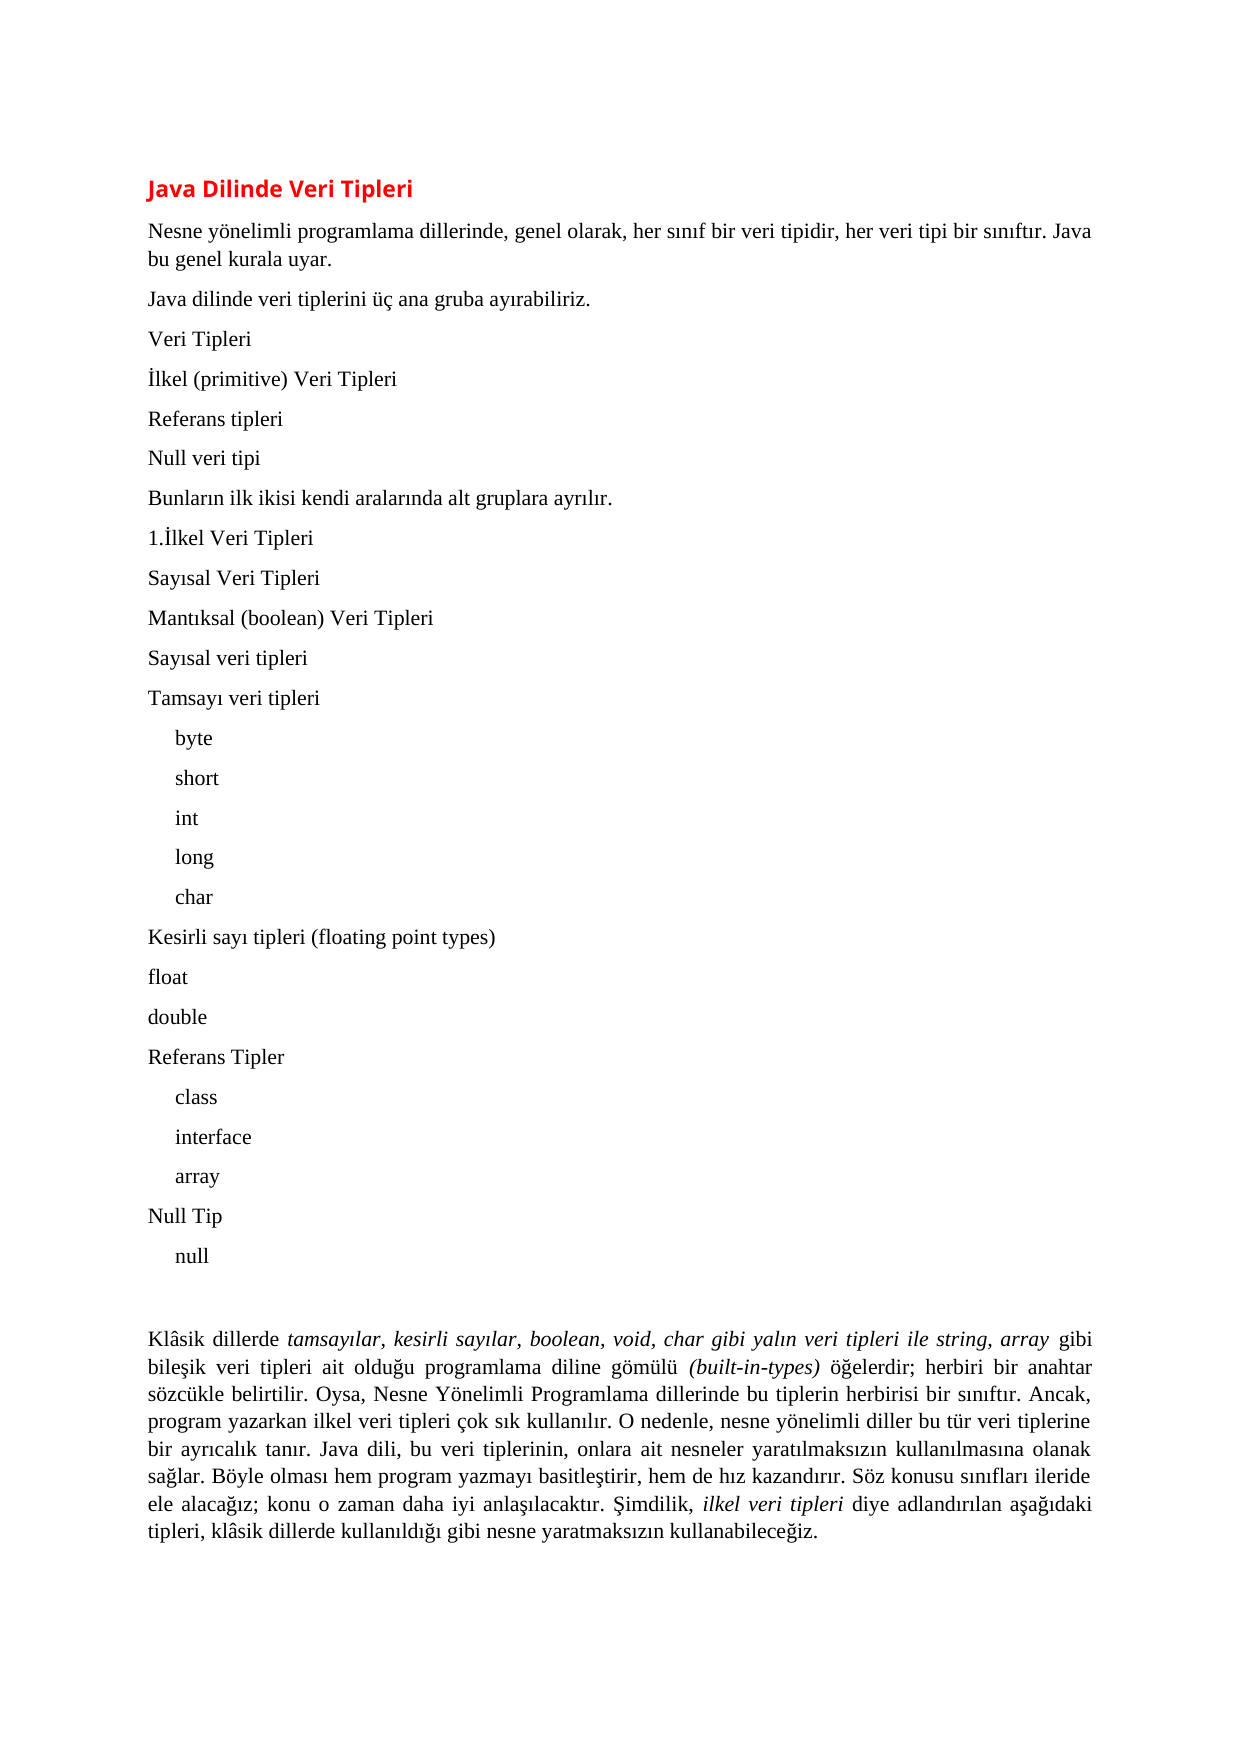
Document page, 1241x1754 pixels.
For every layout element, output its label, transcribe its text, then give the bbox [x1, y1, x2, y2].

text char [148, 882, 1093, 909]
text Veri Tipleri [148, 323, 1093, 351]
text array [148, 1161, 1093, 1189]
text Referans Tipler [148, 1042, 1093, 1069]
text float [148, 962, 1093, 989]
text Java Dilinde Veri Tipleri [148, 173, 1093, 204]
text null [148, 1241, 1093, 1268]
text Java dilinde veri tiplerini üç ana gruba ayırabiliriz. [148, 284, 1093, 311]
text interface [148, 1121, 1093, 1149]
text Bunların ilk ikisi kendi aralarında alt gruplara ayrılır. [148, 483, 1093, 511]
text Sayısal veri tipleri [148, 643, 1093, 670]
text long [148, 842, 1093, 869]
text Sayısal Veri Tipleri [148, 563, 1093, 590]
text Tamsayı veri tipleri [148, 683, 1093, 710]
text class [148, 1082, 1093, 1109]
text Null Tip [148, 1201, 1093, 1229]
text int [148, 802, 1093, 830]
text İlkel (primitive) Veri Tipleri [148, 363, 1093, 391]
text short [148, 762, 1093, 790]
text 1.İlkel Veri Tipleri [148, 523, 1093, 550]
text Nesne yönelimli programlama dillerinde, genel olarak, her sınıf bir veri tipidir, her veri tipi bir sınıftır. Java bu genel kurala uyar. [148, 216, 1093, 271]
text double [148, 1002, 1093, 1029]
text Referans tipleri [148, 403, 1093, 431]
text Null veri tipi [148, 443, 1093, 471]
text Mantıksal (boolean) Veri Tipleri [148, 603, 1093, 630]
text Kesirli sayı tipleri (floating point types) [148, 922, 1093, 949]
text Klâsik dillerde tamsayılar, kesirli sayılar, boolean, void, char gibi yalın veri tipleri ile string, array gibi bileşik veri tipleri ait olduğu programlama diline gömülü (built-in-types) öğelerdir; herbiri bir anahtar sözcükle belirtilir. Oysa, Nesne Yönelimli Programlama dillerinde bu tiplerin herbirisi bir sınıftır. Ancak, program yazarkan ilkel veri tipleri çok sık kullanılır. O nedenle, nesne yönelimli diller bu tür veri tiplerine bir ayrıcalık tanır. Java dili, bu veri tiplerinin, onlara ait nesneler yaratılmaksızın kullanılmasına olanak sağlar. Böyle olması hem program yazmayı basitleştirir, hem de hız kazandırır. Söz konusu sınıfları ileride ele alacağız; konu o zaman daha iyi anlaşılacaktır. Şimdilik, ilkel veri tipleri diye adlandırılan aşağıdaki tipleri, klâsik dillerde kullanıldığı gibi nesne yaratmaksızın kullanabileceğiz. [148, 1324, 1093, 1543]
text byte [148, 722, 1093, 750]
